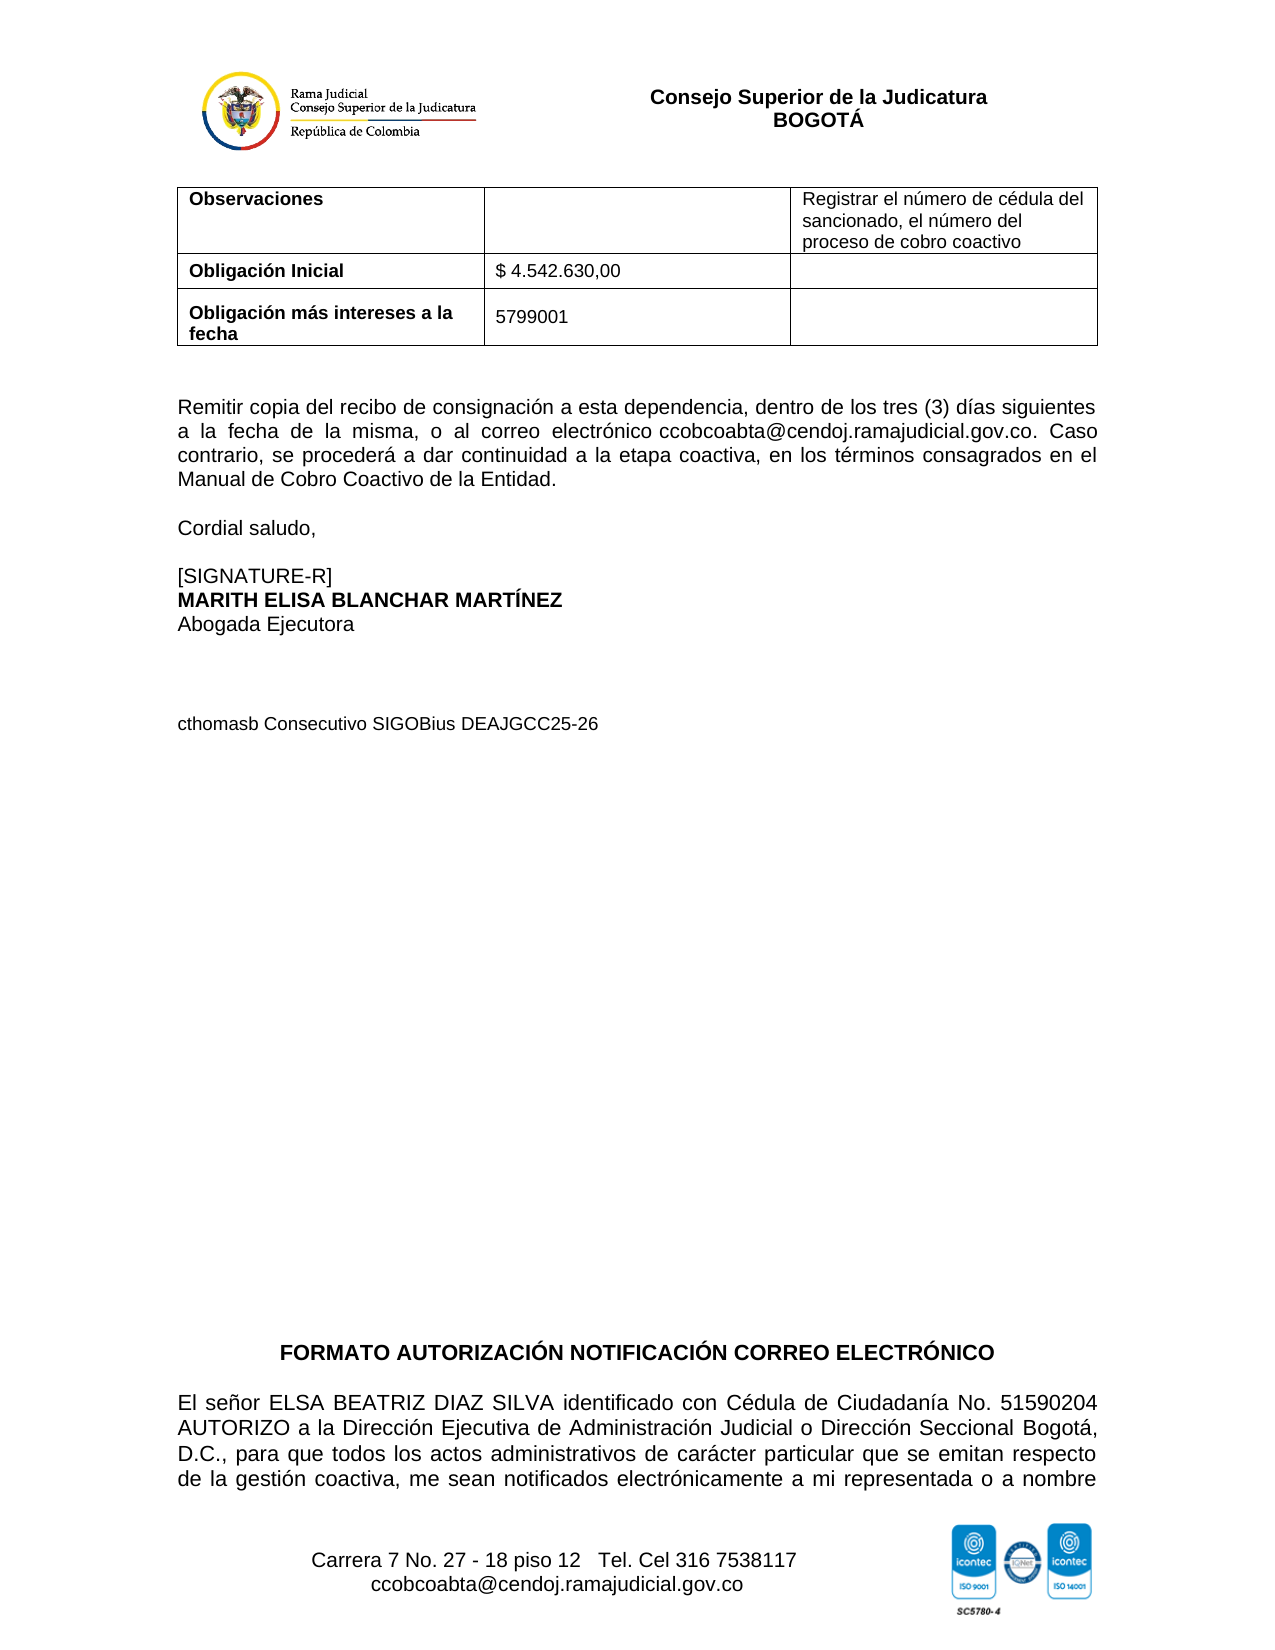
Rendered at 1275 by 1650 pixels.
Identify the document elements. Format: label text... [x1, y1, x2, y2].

text Cordial saludo, [177, 515, 1098, 539]
table_cell [791, 289, 1097, 344]
text MARITH ELISA BLANCHAR MARTÍNEZ Abogada Ejecutora [177, 588, 1098, 636]
table_cell 5799001 [485, 289, 790, 344]
table_cell Observaciones [178, 188, 484, 252]
table_cell Obligación más intereses a la fecha [178, 289, 484, 344]
table_cell $ 4.542.630,00 [485, 254, 790, 288]
table_cell Registrar el número de cédula del sancionado, el número del proceso de cobro coactivo [791, 188, 1097, 252]
table_cell Obligación Inicial [178, 254, 484, 288]
table_cell [791, 254, 1097, 288]
text [SIGNATURE-R] [177, 564, 1098, 588]
text FORMATO AUTORIZACIÓN NOTIFICACIÓN CORREO ELECTRÓNICO [177, 1339, 1098, 1365]
picture [946, 1522, 1102, 1622]
text cthomasb Consecutivo SIGOBius DEAJGCC25-26 [177, 713, 1098, 735]
text Remitir copia del recibo de consignación a esta dependencia, dentro de los tres (3) días siguientes a la fecha de la misma, o al correo electrónico ccobcoabta@cendoj.ramajudicial.gov.co. Caso contrario, se procederá a dar continuidad a la etapa coactiva, en los términos consagrados en el Manual de Cobro Coactivo de la Entidad. [177, 394, 1098, 490]
picture [196, 65, 482, 158]
table_cell [485, 188, 790, 252]
